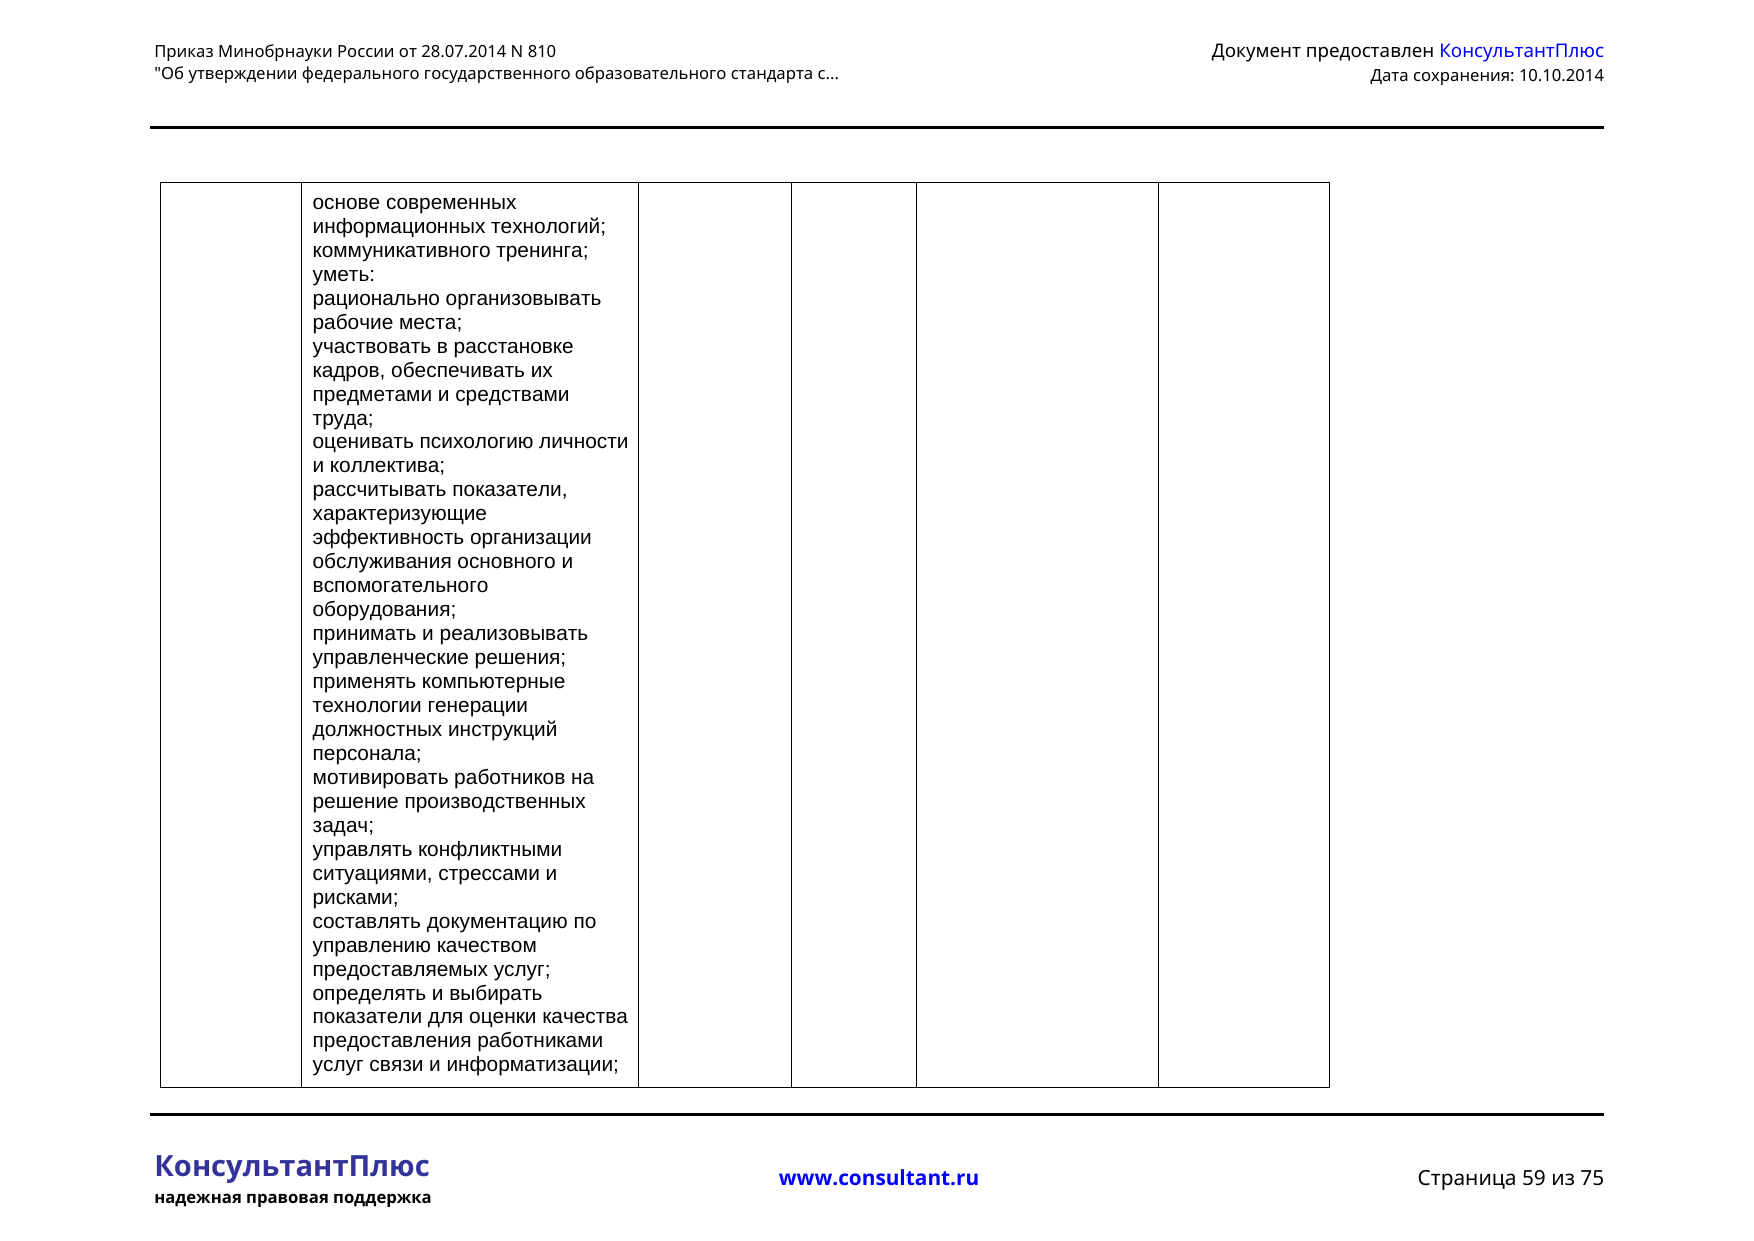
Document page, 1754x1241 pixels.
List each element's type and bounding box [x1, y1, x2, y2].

table_cell [917, 183, 1158, 1087]
